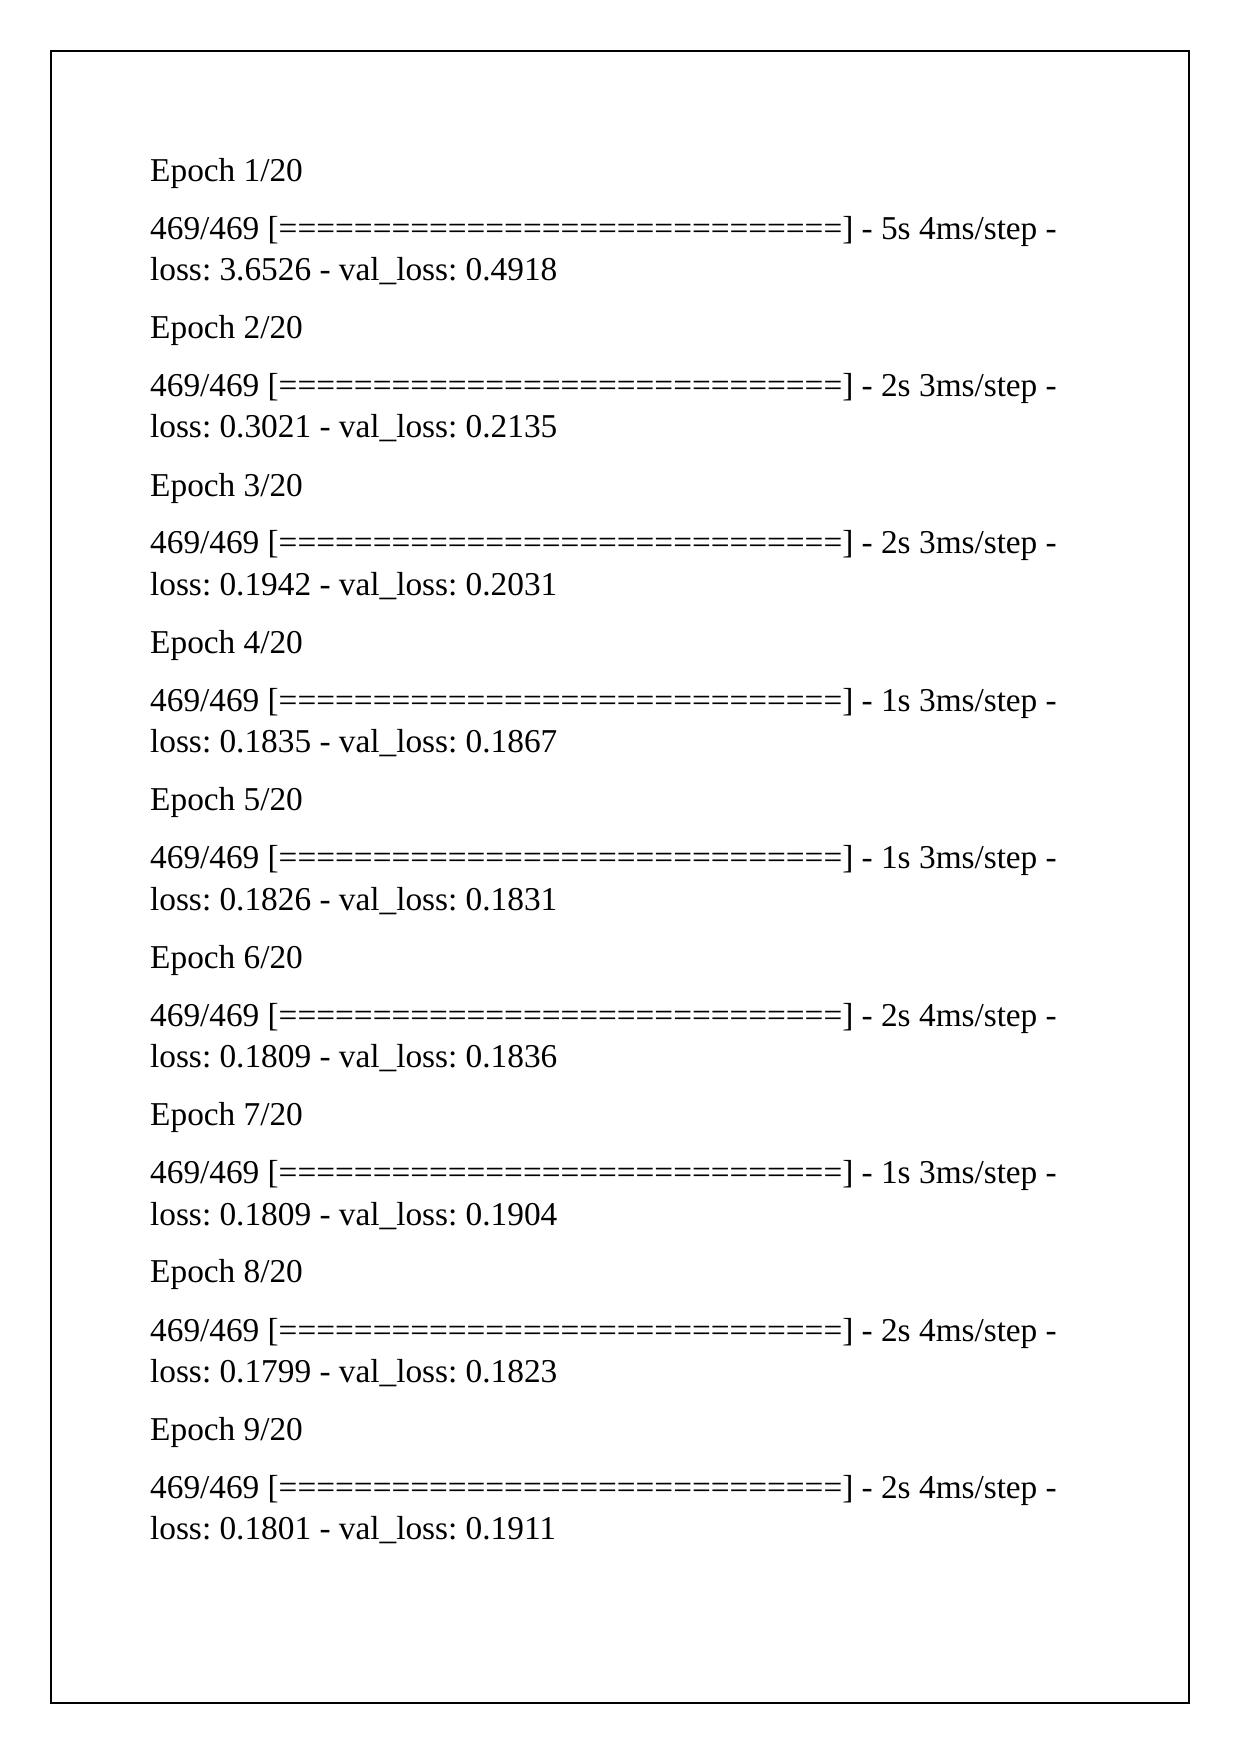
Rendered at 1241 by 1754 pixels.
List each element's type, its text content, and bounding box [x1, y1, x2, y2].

text Epoch 4/20 [150, 622, 1090, 661]
text 469/469 [==============================] - 2s 4ms/step - loss: 0.1809 - val_loss: 0.1836 [150, 995, 1090, 1075]
text Epoch 2/20 [150, 307, 1090, 346]
text Epoch 3/20 [150, 465, 1090, 503]
text 469/469 [==============================] - 2s 3ms/step - loss: 0.3021 - val_loss: 0.2135 [150, 365, 1090, 445]
text Epoch 8/20 [150, 1252, 1090, 1290]
text 469/469 [==============================] - 5s 4ms/step - loss: 3.6526 - val_loss: 0.4918 [150, 208, 1090, 288]
text Epoch 7/20 [150, 1094, 1090, 1133]
text 469/469 [==============================] - 1s 3ms/step - loss: 0.1835 - val_loss: 0.1867 [150, 680, 1090, 760]
text 469/469 [==============================] - 1s 3ms/step - loss: 0.1826 - val_loss: 0.1831 [150, 838, 1090, 917]
text Epoch 5/20 [150, 779, 1090, 818]
text 469/469 [==============================] - 2s 4ms/step - loss: 0.1799 - val_loss: 0.1823 [150, 1310, 1090, 1389]
text Epoch 6/20 [150, 937, 1090, 975]
text 469/469 [==============================] - 1s 3ms/step - loss: 0.1809 - val_loss: 0.1904 [150, 1152, 1090, 1232]
text Epoch 9/20 [150, 1409, 1090, 1447]
text 469/469 [==============================] - 2s 3ms/step - loss: 0.1942 - val_loss: 0.2031 [150, 523, 1090, 602]
text 469/469 [==============================] - 2s 4ms/step - loss: 0.1801 - val_loss: 0.1911 [150, 1467, 1090, 1547]
text Epoch 1/20 [150, 150, 1090, 188]
